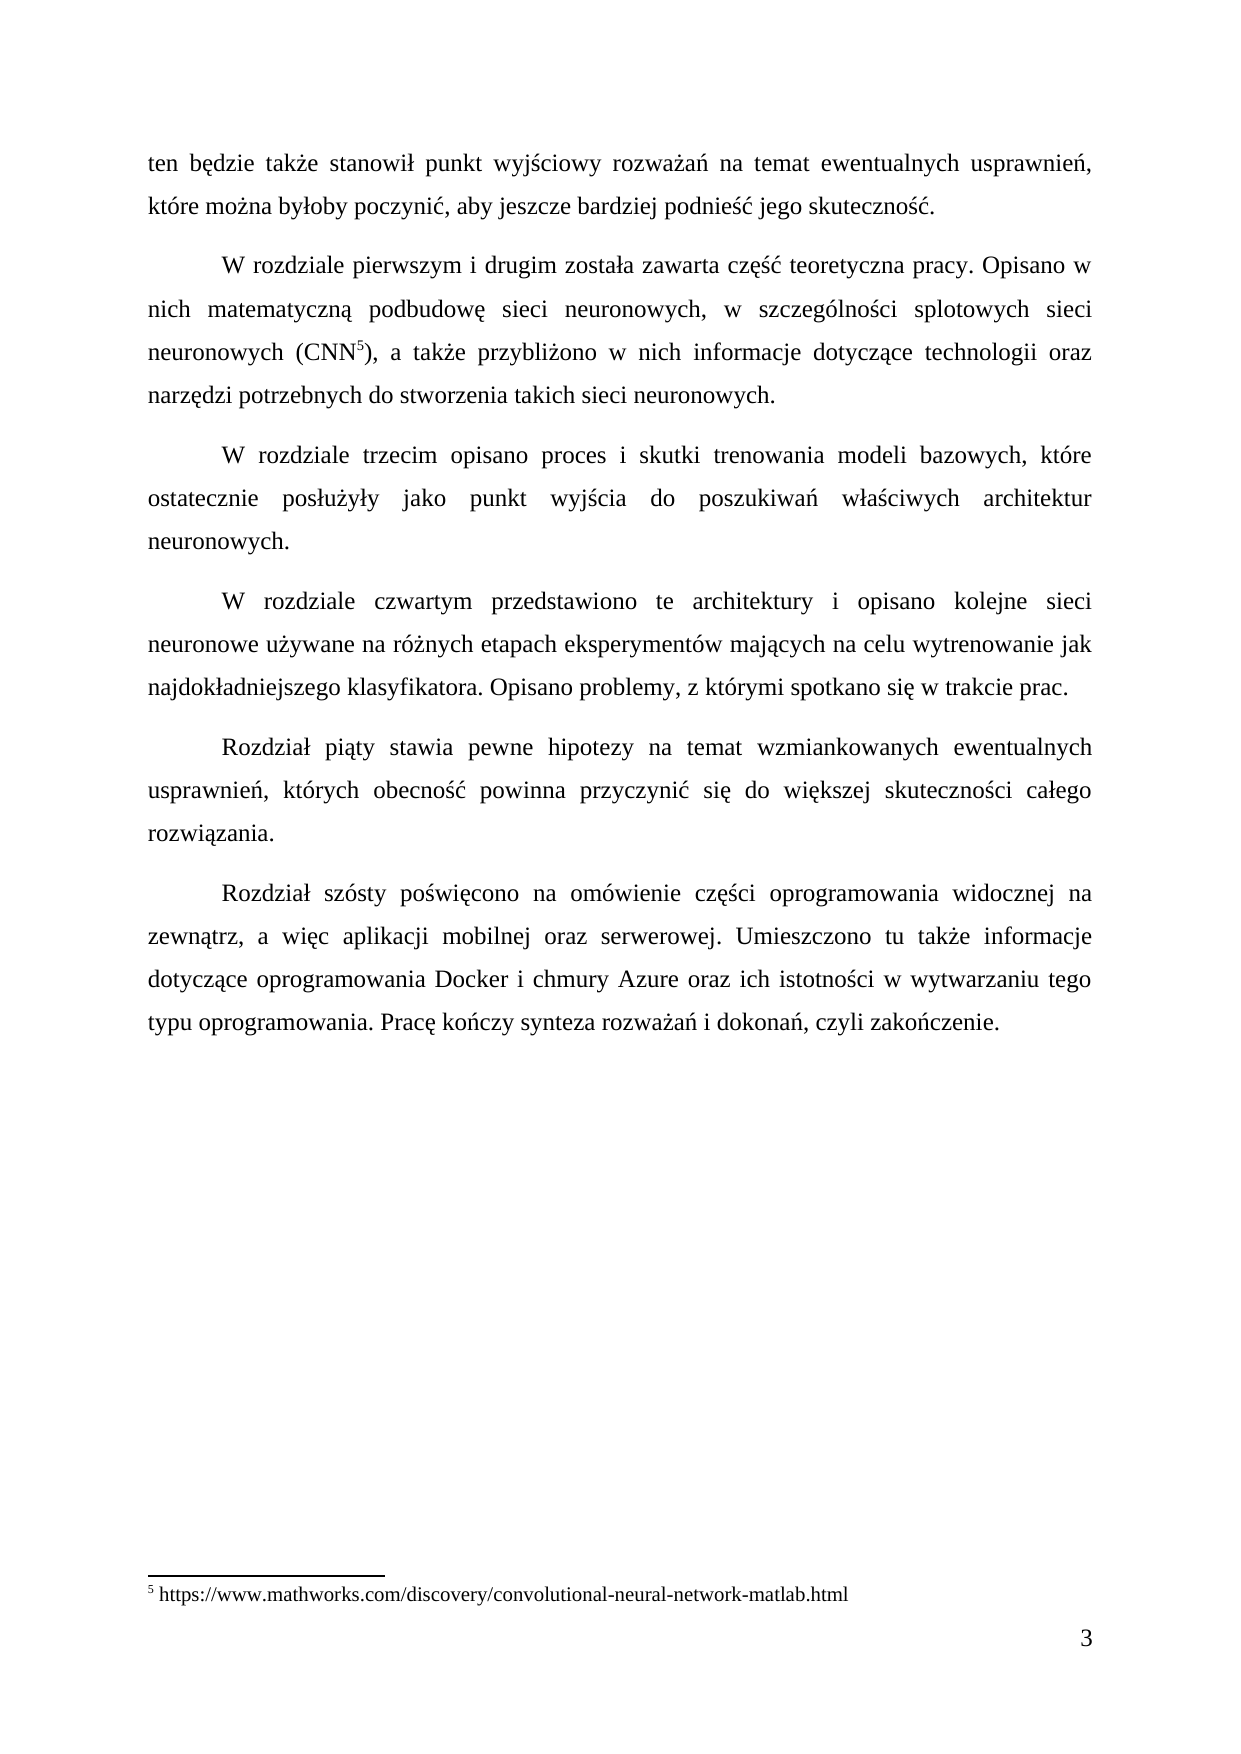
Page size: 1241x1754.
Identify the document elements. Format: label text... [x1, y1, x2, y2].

text W rozdziale trzecim opisano proces i skutki trenowania modeli bazowych, które ostatecznie posłużyły jako punkt wyjścia do poszukiwań właściwych architektur neuronowych. [148, 440, 1093, 555]
text W rozdziale czwartym przedstawiono te architektury i opisano kolejne sieci neuronowe używane na różnych etapach eksperymentów mających na celu wytrenowanie jak najdokładniejszego klasyfikatora. Opisano problemy, z którymi spotkano się w trakcie prac. [148, 586, 1093, 701]
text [148, 148, 1093, 219]
text Rozdział szósty poświęcono na omówienie części oprogramowania widocznej na zewnątrz, a więc aplikacji mobilnej oraz serwerowej. Umieszczono tu także informacje dotyczące oprogramowania Docker i chmury Azure oraz ich istotności w wytwarzaniu tego typu oprogramowania. Pracę kończy synteza rozważań i dokonań, czyli zakończenie. [148, 878, 1093, 1036]
text Rozdział piąty stawia pewne hipotezy na temat wzmiankowanych ewentualnych usprawnień, których obecność powinna przyczynić się do większej skuteczności całego rozwiązania. [148, 732, 1093, 847]
text W rozdziale pierwszym i drugim została zawarta część teoretyczna pracy. Opisano w nich matematyczną podbudowę sieci neuronowych, w szczególności splotowych sieci neuronowych (CNN), a także przybliżono w nich informacje dotyczące technologii oraz narzędzi potrzebnych do stworzenia takich sieci neuronowych. [148, 251, 1093, 409]
